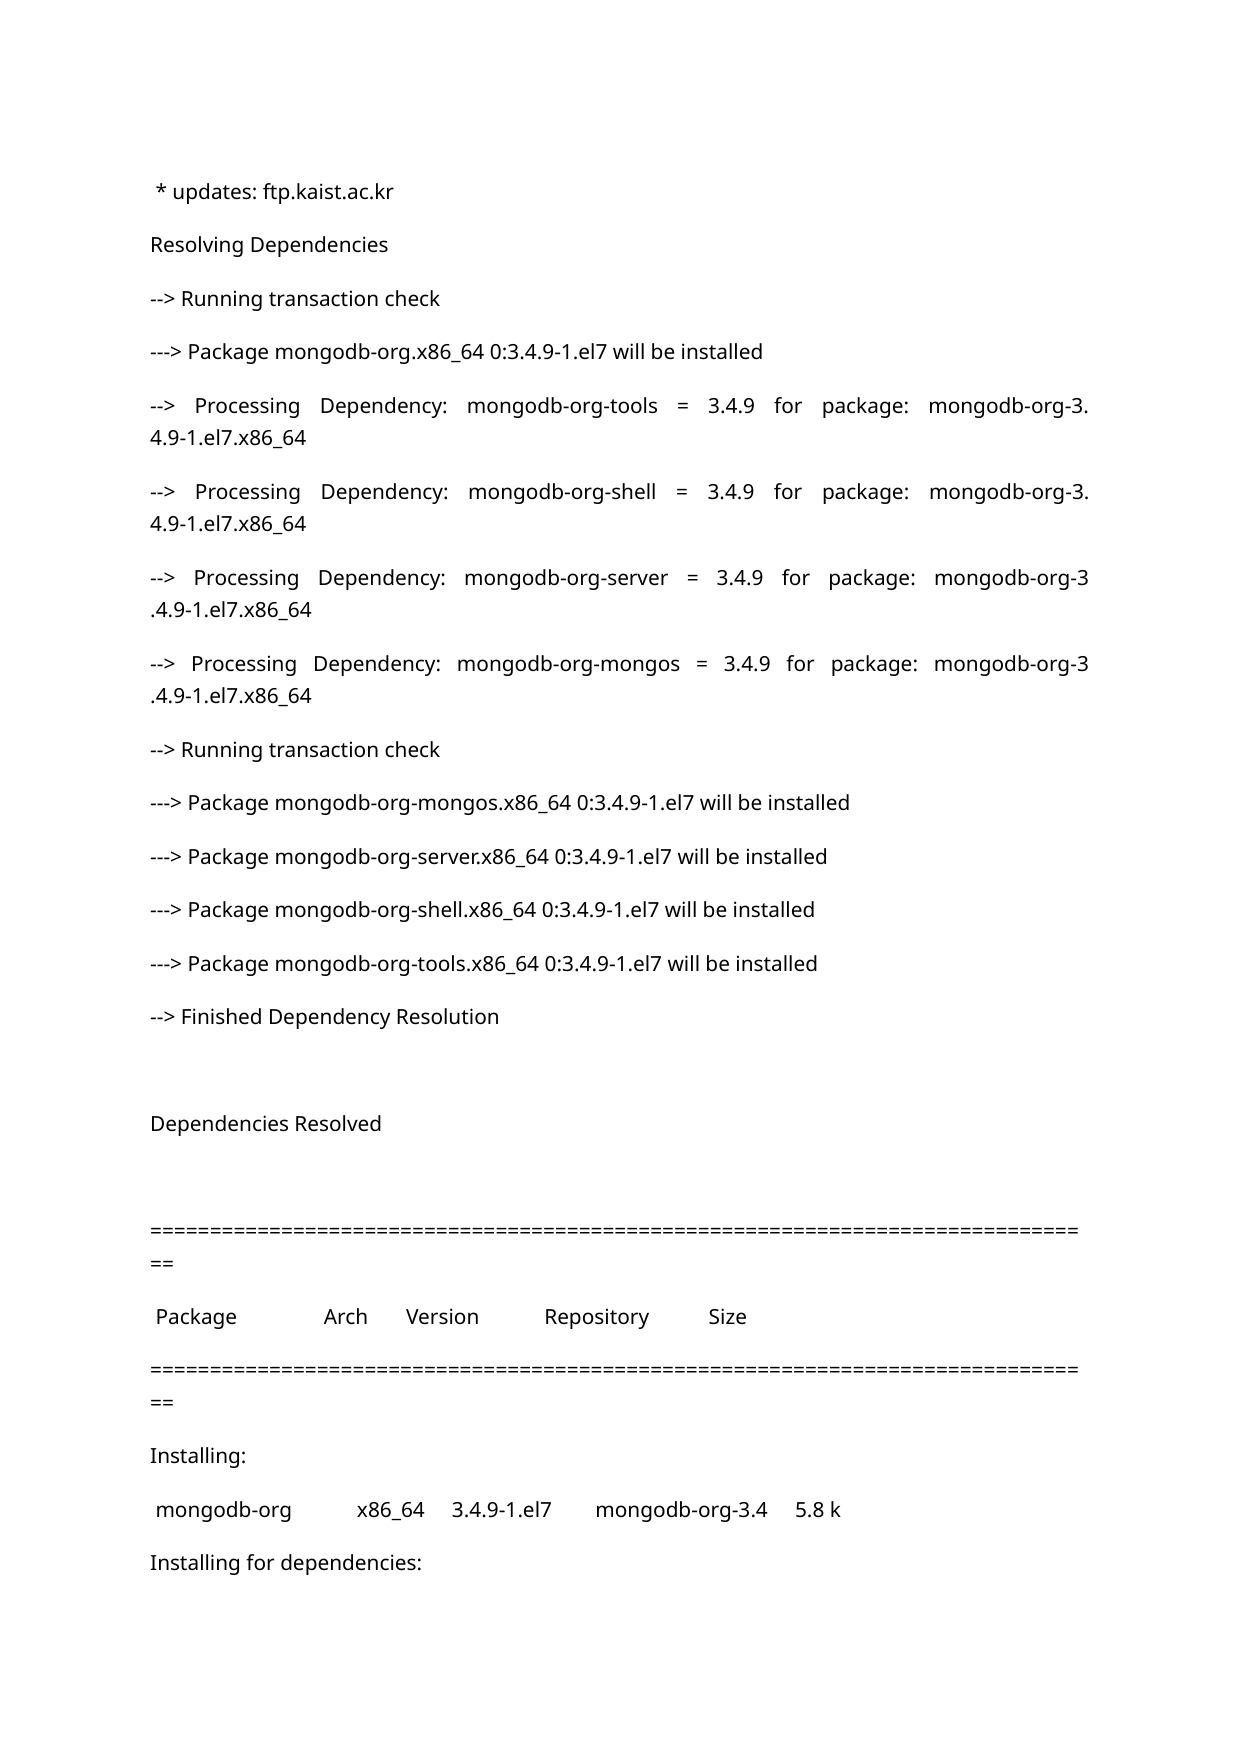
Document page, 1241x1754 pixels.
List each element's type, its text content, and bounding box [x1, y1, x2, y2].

text * updates: ftp.kaist.ac.kr [150, 177, 1090, 206]
text Installing: [150, 1442, 1090, 1470]
text ---> Package mongodb-org-mongos.x86_64 0:3.4.9-1.el7 will be installed [150, 788, 1090, 817]
text --> Running transaction check [150, 735, 1090, 763]
text ---> Package mongodb-org-tools.x86_64 0:3.4.9-1.el7 will be installed [150, 949, 1090, 977]
text --> Running transaction check [150, 284, 1090, 312]
text ================================================================================ [150, 1356, 1090, 1417]
text --> Processing Dependency: mongodb-org-mongos = 3.4.9 for package: mongodb-org-3 .4.9-1.el7.x86_64 [150, 649, 1090, 710]
text mongodb-org x86_64 3.4.9-1.el7 mongodb-org-3.4 5.8 k [150, 1495, 1090, 1523]
text ---> Package mongodb-org.x86_64 0:3.4.9-1.el7 will be installed [150, 337, 1090, 366]
text Package Arch Version Repository Size [150, 1302, 1090, 1331]
text --> Processing Dependency: mongodb-org-server = 3.4.9 for package: mongodb-org-3 .4.9-1.el7.x86_64 [150, 563, 1090, 624]
text Resolving Dependencies [150, 231, 1090, 259]
text Dependencies Resolved [150, 1109, 1090, 1138]
text ---> Package mongodb-org-shell.x86_64 0:3.4.9-1.el7 will be installed [150, 895, 1090, 924]
text ================================================================================ [150, 1216, 1090, 1277]
text ---> Package mongodb-org-server.x86_64 0:3.4.9-1.el7 will be installed [150, 842, 1090, 870]
text --> Finished Dependency Resolution [150, 1002, 1090, 1031]
text Installing for dependencies: [150, 1548, 1090, 1577]
text --> Processing Dependency: mongodb-org-tools = 3.4.9 for package: mongodb-org-3. 4.9-1.el7.x86_64 [150, 391, 1090, 452]
text --> Processing Dependency: mongodb-org-shell = 3.4.9 for package: mongodb-org-3. 4.9-1.el7.x86_64 [150, 477, 1090, 538]
